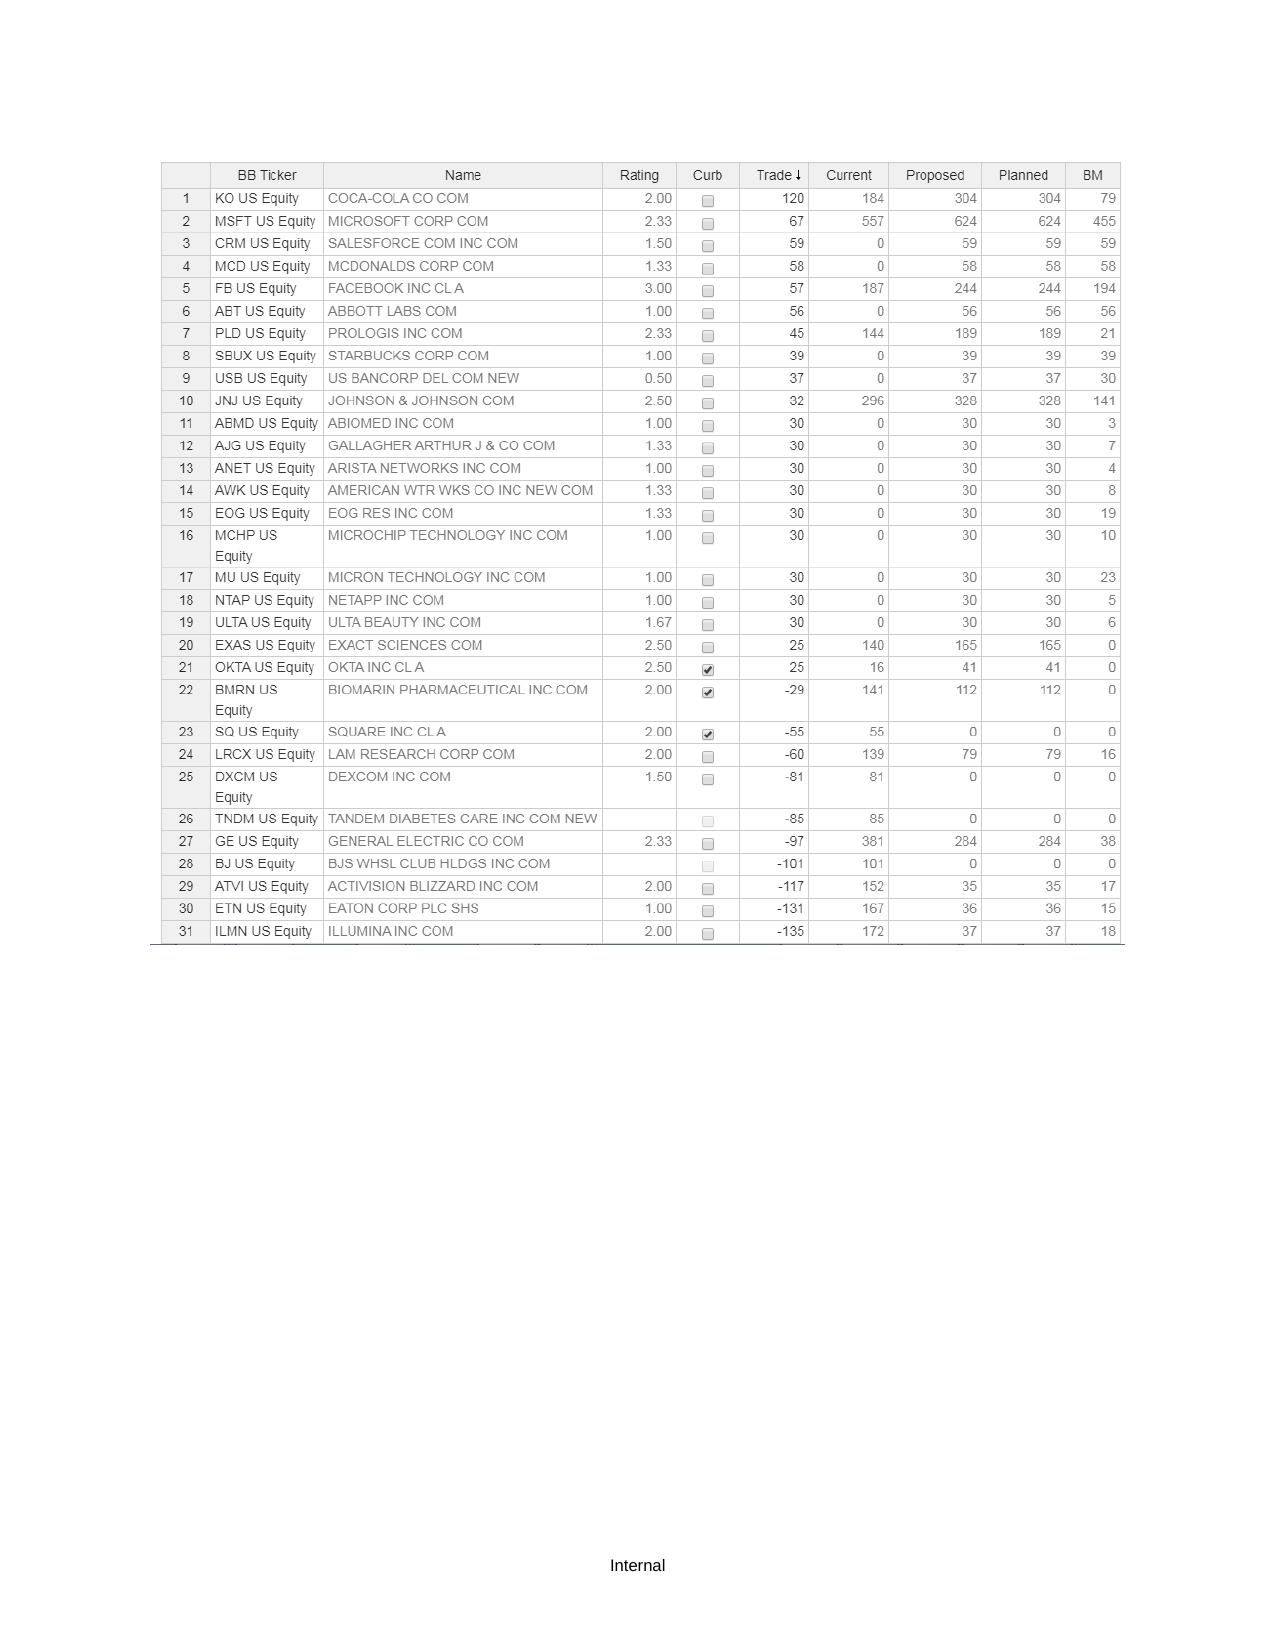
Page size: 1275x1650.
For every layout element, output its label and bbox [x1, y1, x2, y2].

picture [150, 150, 1125, 945]
